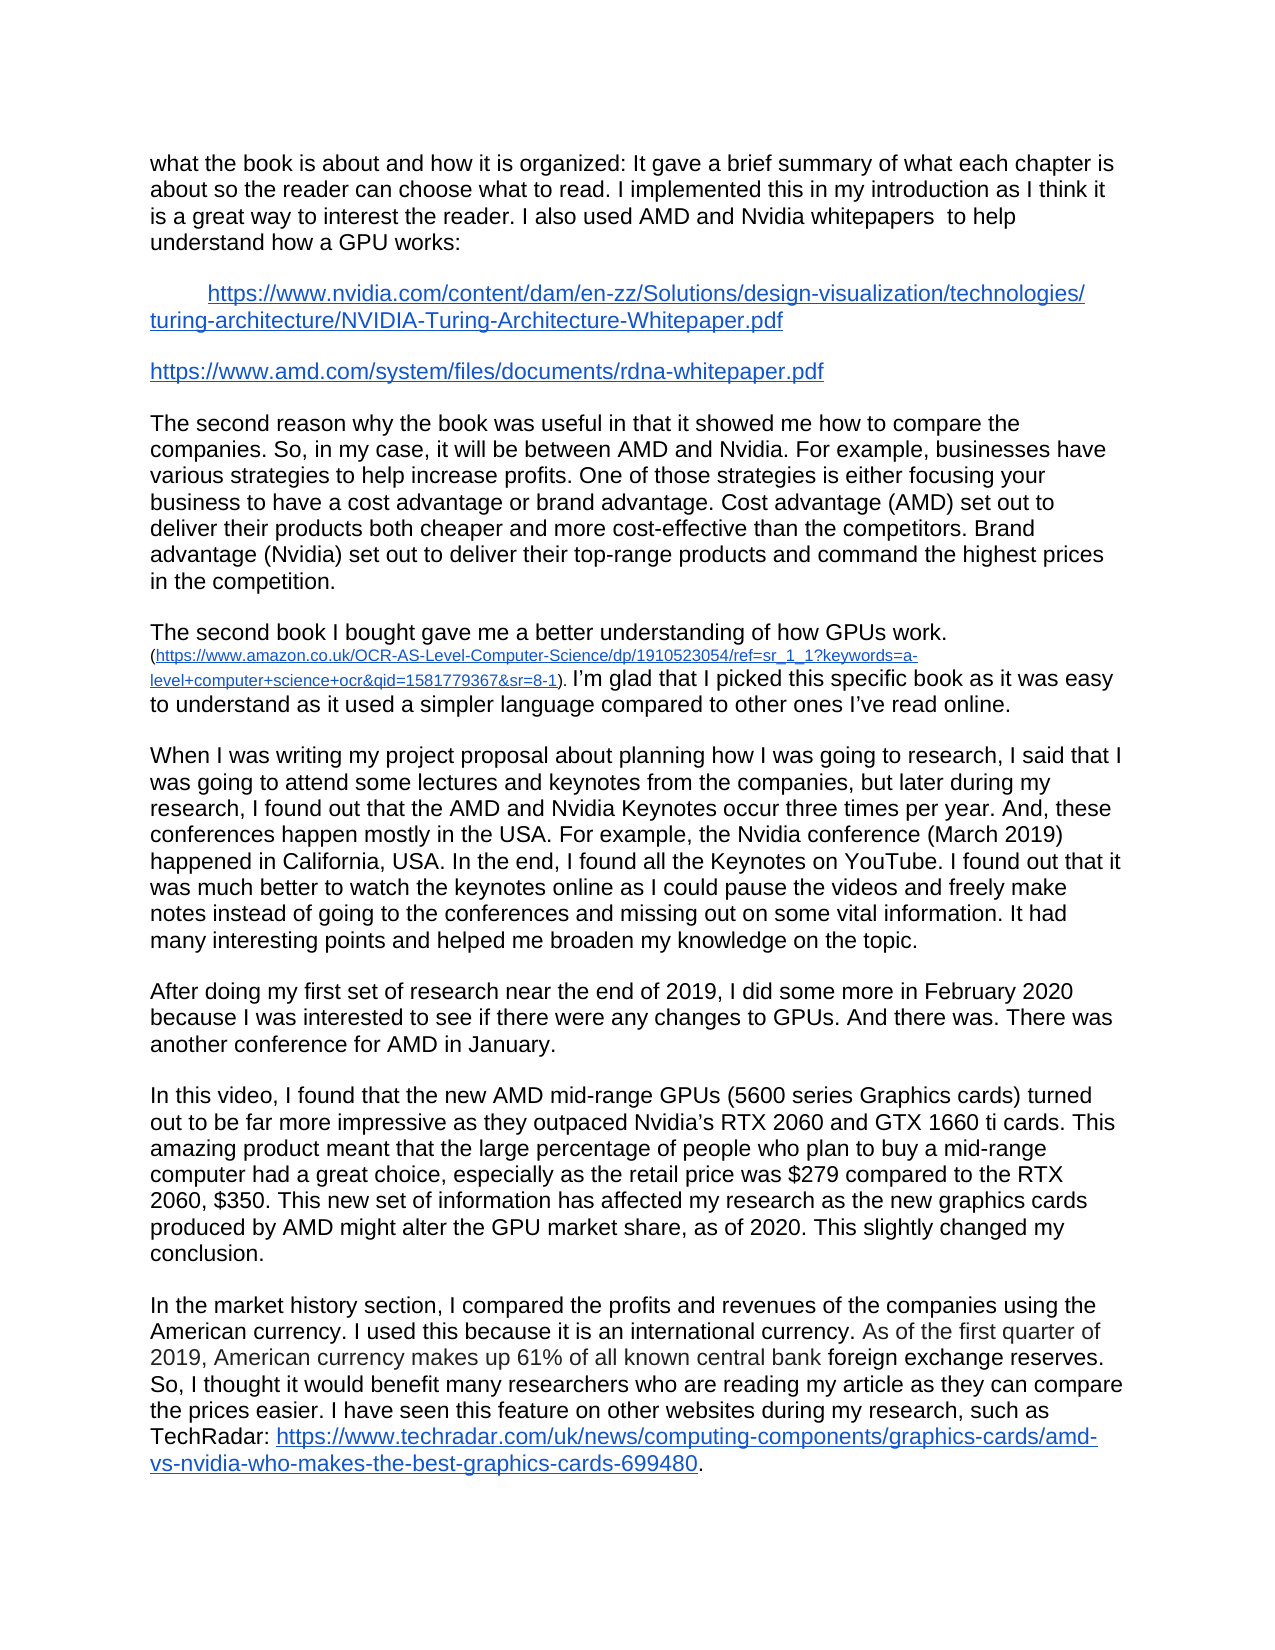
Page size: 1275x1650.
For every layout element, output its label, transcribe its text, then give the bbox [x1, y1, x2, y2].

text The second reason why the book was useful in that it showed me how to compare the companies. So, in my case, it will be between AMD and Nvidia. For example, businesses have various strategies to help increase profits. One of those strategies is either focusing your business to have a cost advantage or brand advantage. Cost advantage (AMD) set out to deliver their products both cheaper and more cost-effective than the competitors. Brand advantage (Nvidia) set out to deliver their top-range products and command the highest prices in the competition. [150, 409, 1125, 594]
text In the market history section, I compared the profits and revenues of the companies using the American currency. I used this because it is an international currency. As of the first quarter of 2019, American currency makes up 61% of all known central bank foreign exchange reserves. So, I thought it would benefit many researchers who are reading my article as they can compare the prices easier. I have seen this feature on other websites during my research, such as TechRadar: https://www.techradar.com/uk/news/computing-components/graphics-cards/amd-vs-nvidia-who-makes-the-best-graphics-cards-699480. [150, 1292, 1125, 1476]
text After doing my first set of research near the end of 2019, I did some more in February 2020 because I was interested to see if there were any changes to GPUs. And there was. There was another conference for AMD in January. [150, 978, 1125, 1057]
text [150, 150, 1125, 255]
text The second book I bought gave me a better understanding of how GPUs work. (https://www.amazon.co.uk/OCR-AS-Level-Computer-Science/dp/1910523054/ref=sr_1_1?keywords=a-level+computer+science+ocr&qid=1581779367&sr=8-1). I’m glad that I picked this specific book as it was easy to understand as it used a simpler language compared to other ones I’ve read online. [150, 619, 1125, 717]
text In this video, I found that the new AMD mid-range GPUs (5600 series Graphics cards) turned out to be far more impressive as they outpaced Nvidia’s RTX 2060 and GTX 1660 ti cards. This amazing product meant that the large percentage of people who plan to buy a mid-range computer had a great choice, especially as the retail price was $279 compared to the RTX 2060, $350. This new set of information has affected my research as the new graphics cards produced by AMD might alter the GPU market share, as of 2020. This slightly changed my conclusion. [150, 1082, 1125, 1267]
text https://www.amd.com/system/files/documents/rdna-whitepaper.pdf [150, 358, 1125, 384]
text https://www.nvidia.com/content/dam/en-zz/Solutions/design-visualization/technologies/turing-architecture/NVIDIA-Turing-Architecture-Whitepaper.pdf [150, 280, 1125, 333]
text When I was writing my project proposal about planning how I was going to research, I said that I was going to attend some lectures and keynotes from the companies, but later during my research, I found out that the AMD and Nvidia Keynotes occur three times per year. And, these conferences happen mostly in the USA. For example, the Nvidia conference (March 2019) happened in California, USA. In the end, I found all the Keynotes on YouTube. I found out that it was much better to watch the keynotes online as I could pause the videos and freely make notes instead of going to the conferences and missing out on some vital information. It had many interesting points and helped me broaden my knowledge on the topic. [150, 742, 1125, 953]
